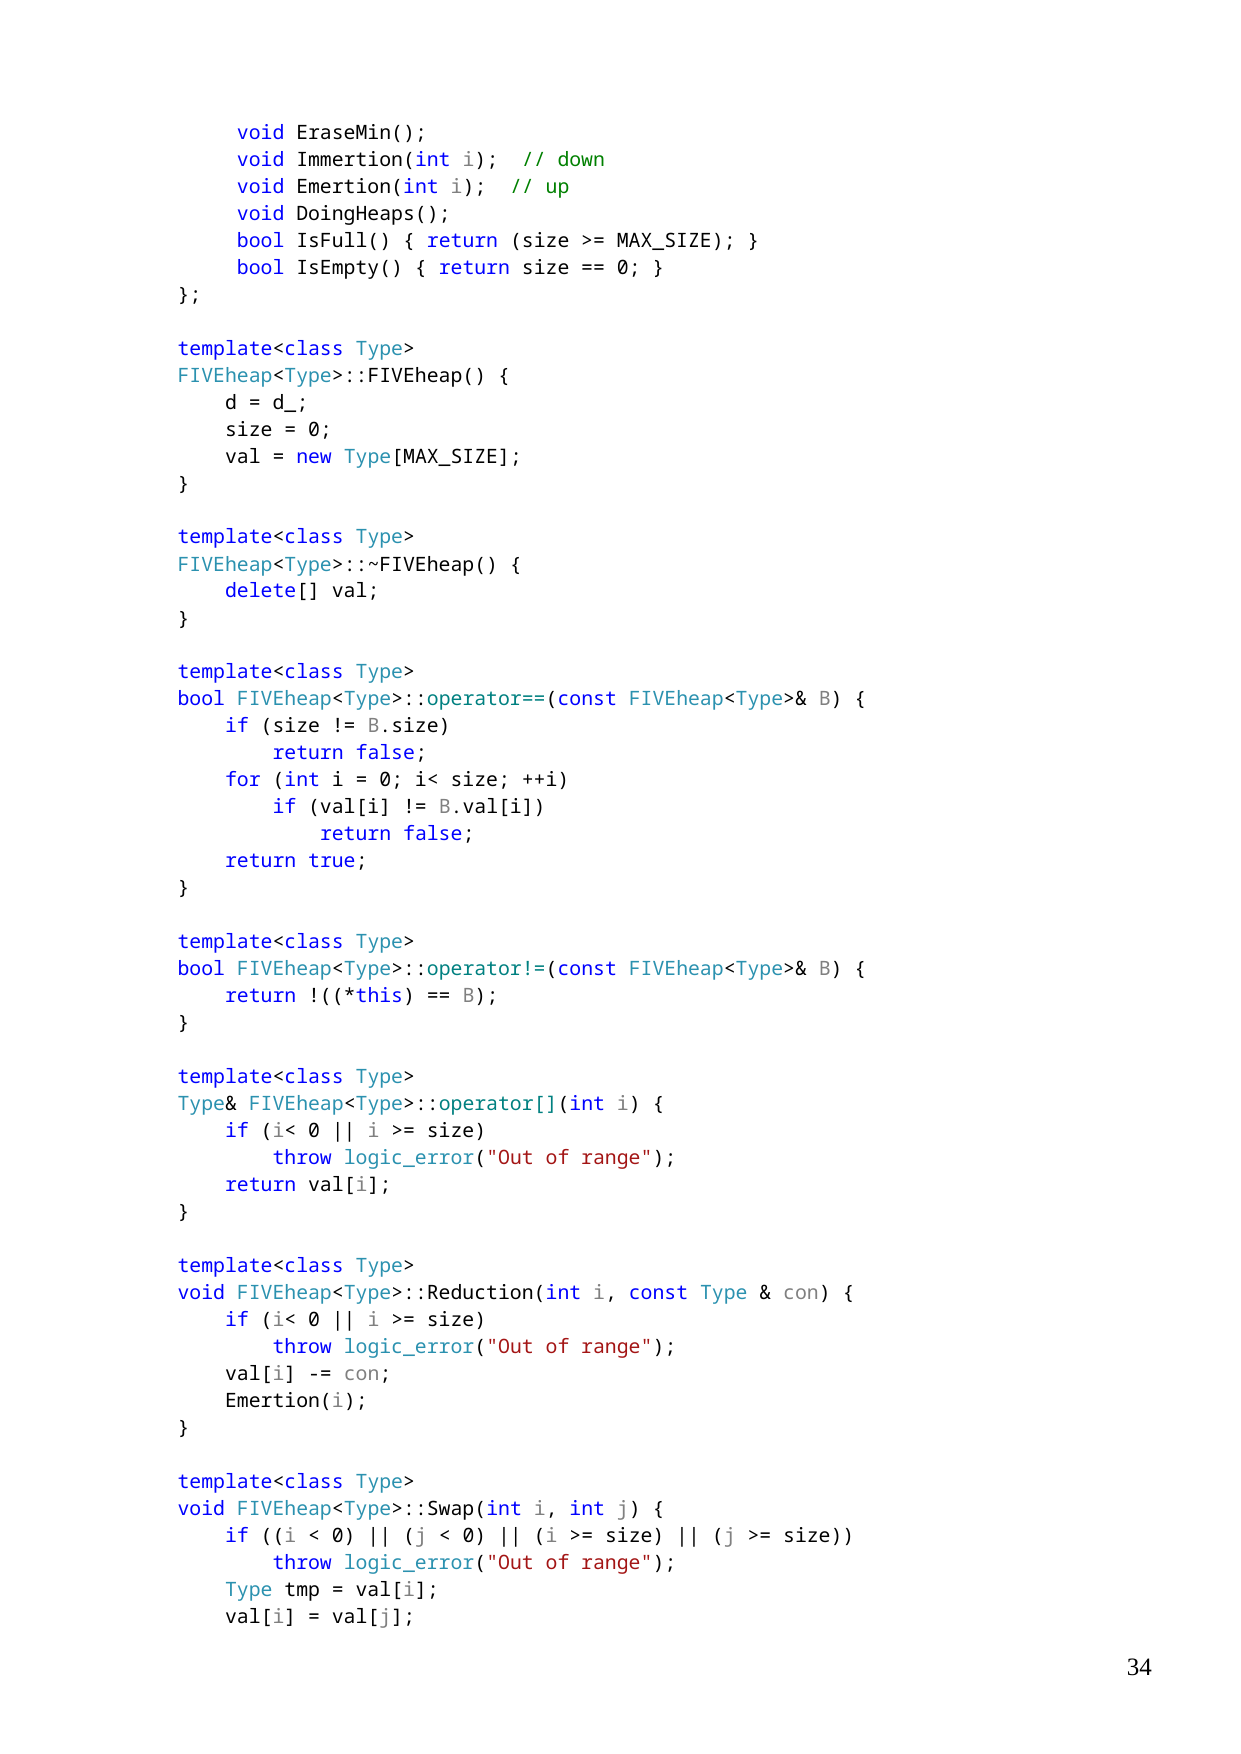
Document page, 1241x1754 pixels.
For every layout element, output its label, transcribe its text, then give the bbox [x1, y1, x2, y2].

text val[i] = val[j]; [177, 1602, 1152, 1629]
text d = d_; [177, 388, 1152, 415]
text template<class Type> [177, 523, 1152, 550]
text FIVEheap<Type>::~FIVEheap() { [177, 550, 1152, 577]
text delete[] val; [177, 577, 1152, 604]
text void EraseMin(); [177, 118, 1152, 145]
text } [177, 1008, 1152, 1035]
text template<class Type> [177, 1251, 1152, 1278]
text void DoingHeaps(); [177, 199, 1152, 226]
text template<class Type> [177, 927, 1152, 954]
text if ((i < 0) || (j < 0) || (i >= size) || (j >= size)) [177, 1521, 1152, 1548]
text return val[i]; [177, 1170, 1152, 1197]
text throw logic_error("Out of range"); [177, 1548, 1152, 1575]
text void FIVEheap<Type>::Reduction(int i, const Type & con) { [177, 1278, 1152, 1305]
text return false; [177, 819, 1152, 847]
text void FIVEheap<Type>::Swap(int i, int j) { [177, 1494, 1152, 1521]
text Type& FIVEheap<Type>::operator[](int i) { [177, 1089, 1152, 1116]
text } [177, 469, 1152, 496]
text }; [177, 280, 1152, 307]
text size = 0; [177, 415, 1152, 442]
text template<class Type> [177, 334, 1152, 361]
text if (i< 0 || i >= size) [177, 1116, 1152, 1143]
text throw logic_error("Out of range"); [177, 1143, 1152, 1170]
text return true; [177, 847, 1152, 873]
text return false; [177, 739, 1152, 766]
text bool IsEmpty() { return size == 0; } [177, 253, 1152, 280]
text Type tmp = val[i]; [177, 1575, 1152, 1602]
text return !((*this) == B); [177, 981, 1152, 1008]
text if (i< 0 || i >= size) [177, 1305, 1152, 1332]
text template<class Type> [177, 1062, 1152, 1089]
text bool IsFull() { return (size >= MAX_SIZE); } [177, 226, 1152, 253]
text throw logic_error("Out of range"); [177, 1332, 1152, 1359]
text for (int i = 0; i< size; ++i) [177, 766, 1152, 793]
text FIVEheap<Type>::FIVEheap() { [177, 361, 1152, 388]
text template<class Type> [177, 1467, 1152, 1494]
text void Emertion(int i); // up [177, 172, 1152, 199]
text void Immertion(int i); // down [177, 145, 1152, 172]
text } [177, 1413, 1152, 1440]
text bool FIVEheap<Type>::operator!=(const FIVEheap<Type>& B) { [177, 954, 1152, 981]
text } [177, 873, 1152, 901]
text bool FIVEheap<Type>::operator==(const FIVEheap<Type>& B) { [177, 685, 1152, 712]
text template<class Type> [177, 658, 1152, 685]
text val[i] -= con; [177, 1359, 1152, 1386]
text } [177, 604, 1152, 631]
text if (size != B.size) [177, 712, 1152, 739]
text val = new Type[MAX_SIZE]; [177, 442, 1152, 469]
text if (val[i] != B.val[i]) [177, 793, 1152, 819]
text Emertion(i); [177, 1386, 1152, 1413]
text } [177, 1197, 1152, 1224]
